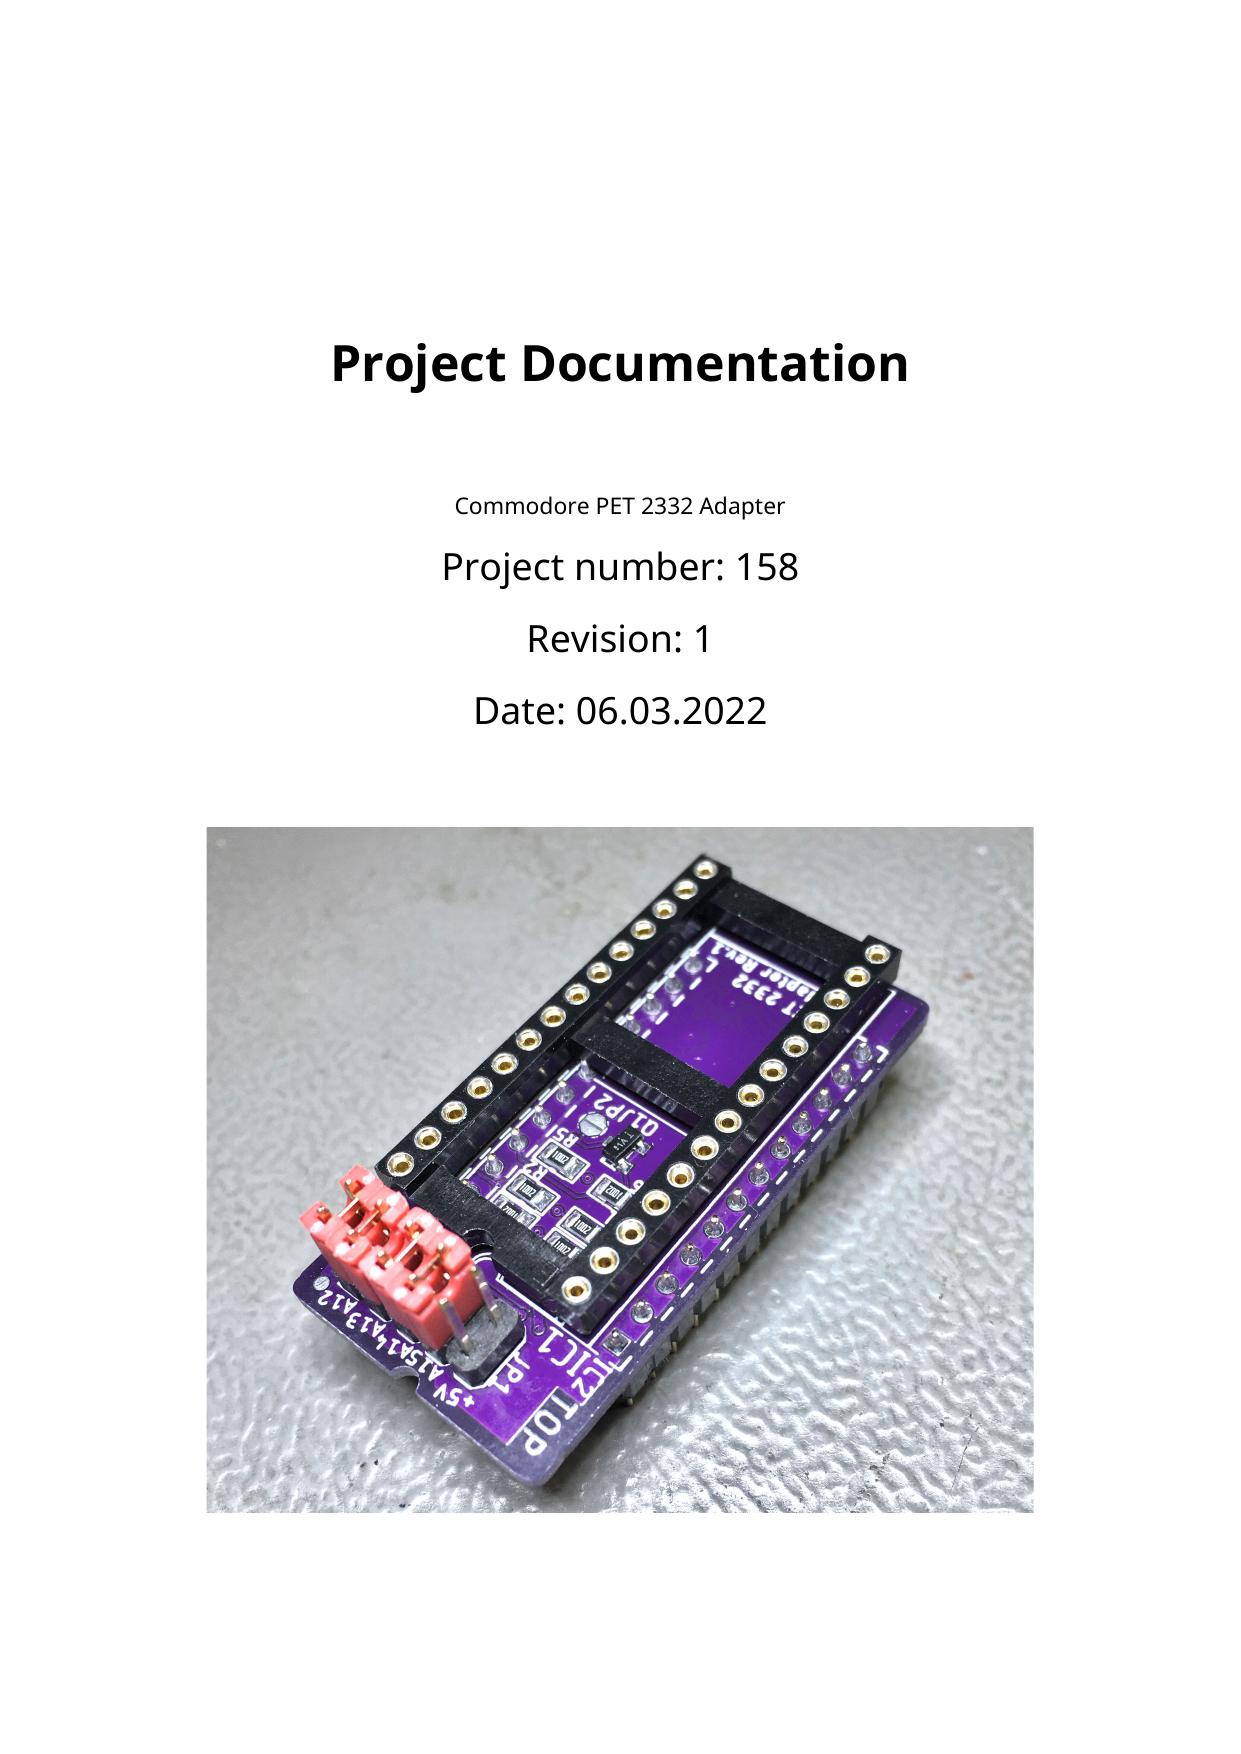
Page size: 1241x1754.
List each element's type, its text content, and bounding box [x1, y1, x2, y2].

text Project number: 158 [148, 540, 1093, 591]
text Revision: 1 [148, 612, 1093, 663]
text Date: 06.03.2022 [148, 684, 1093, 735]
text Project Documentation [148, 328, 1093, 396]
picture [206, 827, 1034, 1513]
